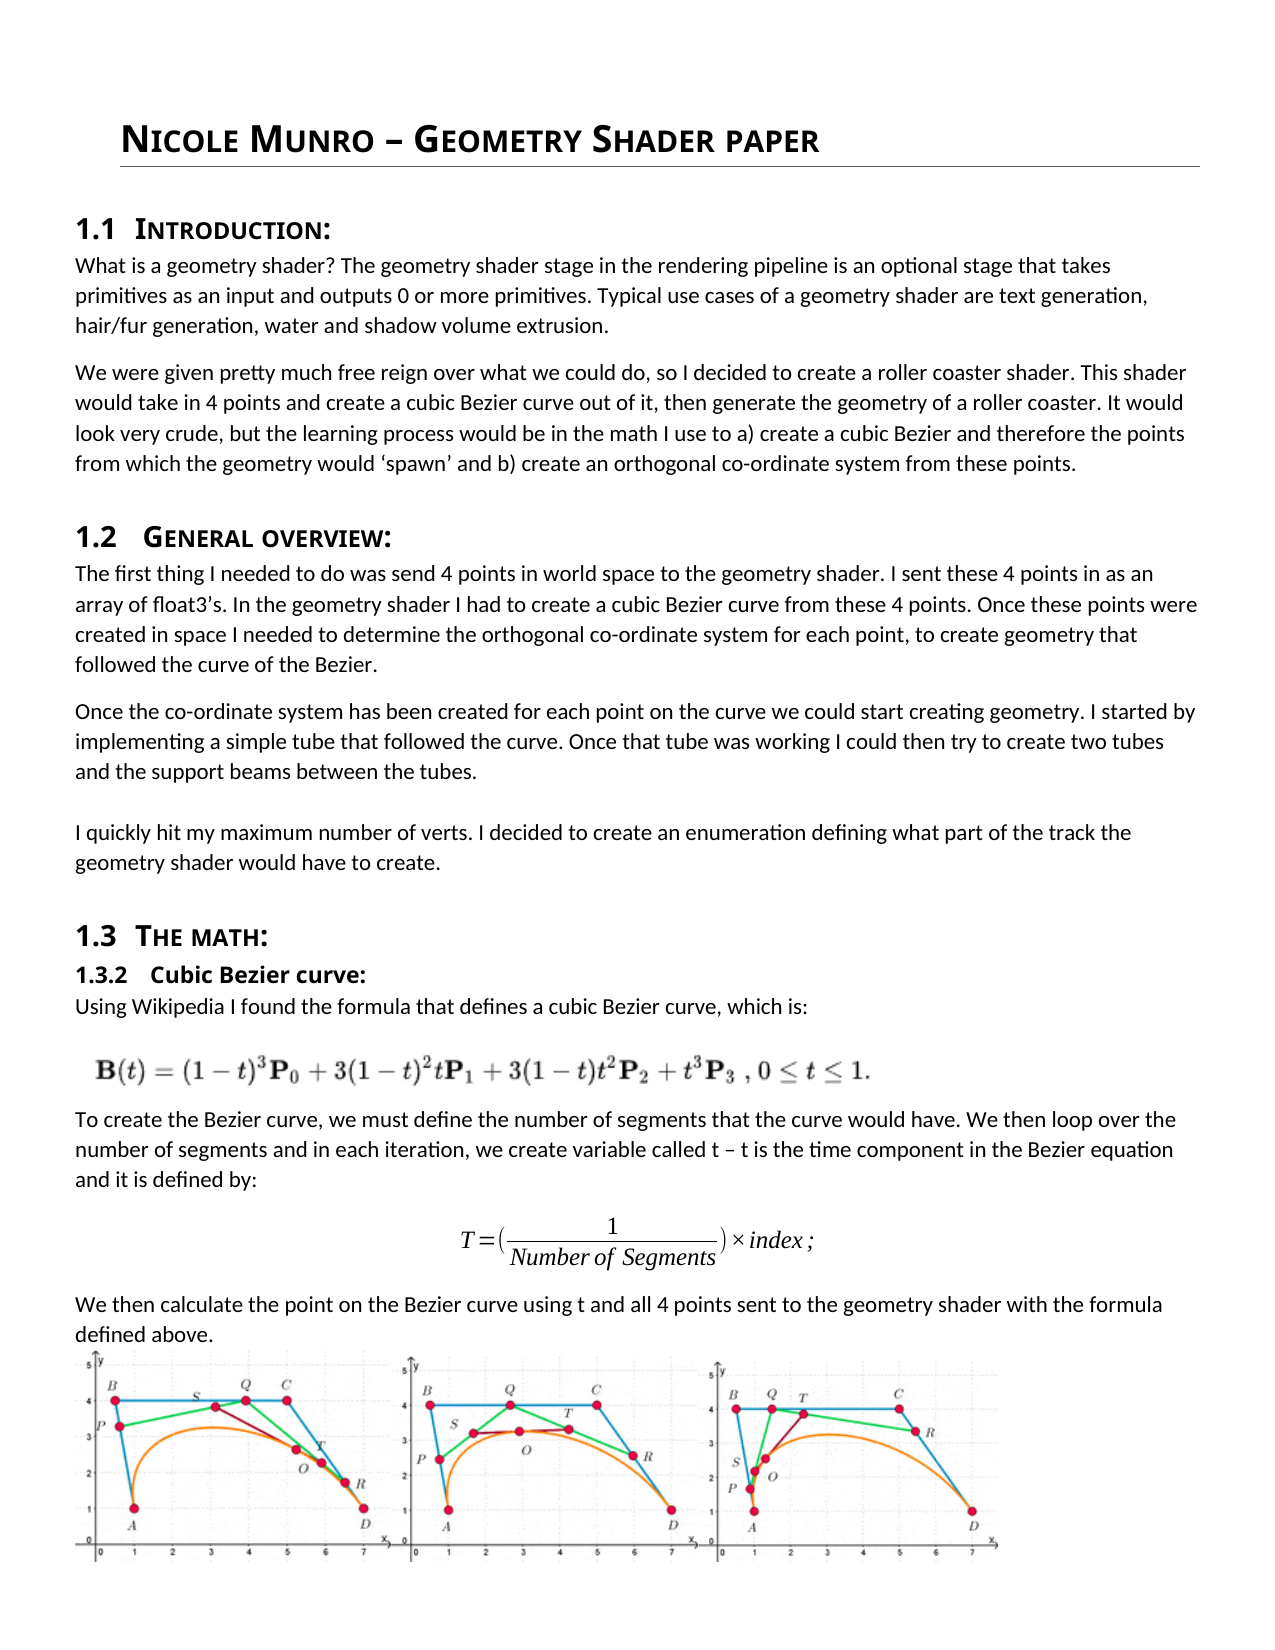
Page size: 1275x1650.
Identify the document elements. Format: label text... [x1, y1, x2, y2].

text We were given pretty much free reign over what we could do, so I decided to create a roller coaster shader. This shader would take in 4 points and create a cubic Bezier curve out of it, then generate the geometry of a roller coaster. It would look very crude, but the learning process would be in the math I use to a) create a cubic Bezier and therefore the points from which the geometry would ‘spawn’ and b) create an orthogonal co-ordinate system from these points. [75, 358, 1200, 477]
picture [75, 1350, 999, 1562]
text Once the co-ordinate system has been created for each point on the curve we could start creating geometry. I started by implementing a simple tube that followed the curve. Once that tube was working I could then try to create two tubes and the support beams between the tubes. I quickly hit my maximum number of verts. I decided to create an enumeration defining what part of the track the geometry shader would have to create. [75, 697, 1200, 876]
text What is a geometry shader? The geometry shader stage in the rendering pipeline is an optional stage that takes primitives as an input and outputs 0 or more primitives. Typical use cases of a geometry shader are text generation, hair/fur generation, water and shadow volume extrusion. [75, 251, 1200, 339]
text 1.3.2 Cubic Bezier curve: Using Wikipedia I found the formula that defines a cubic Bezier curve, which is: [75, 958, 1200, 1020]
subtitle Nicole Munro – Geometry Shader paper [120, 112, 1200, 166]
picture [80, 1038, 890, 1103]
subtitle Introduction: [75, 208, 1200, 248]
subtitle General overview: [75, 517, 1200, 556]
text The first thing I needed to do was send 4 points in world space to the geometry shader. I sent these 4 points in as an array of float3’s. In the geometry shader I had to create a cubic Bezier curve from these 4 points. Once these points were created in space I needed to determine the orthogonal co-ordinate system for each point, to create geometry that followed the curve of the Bezier. [75, 559, 1200, 678]
subtitle The math: [75, 916, 1200, 955]
